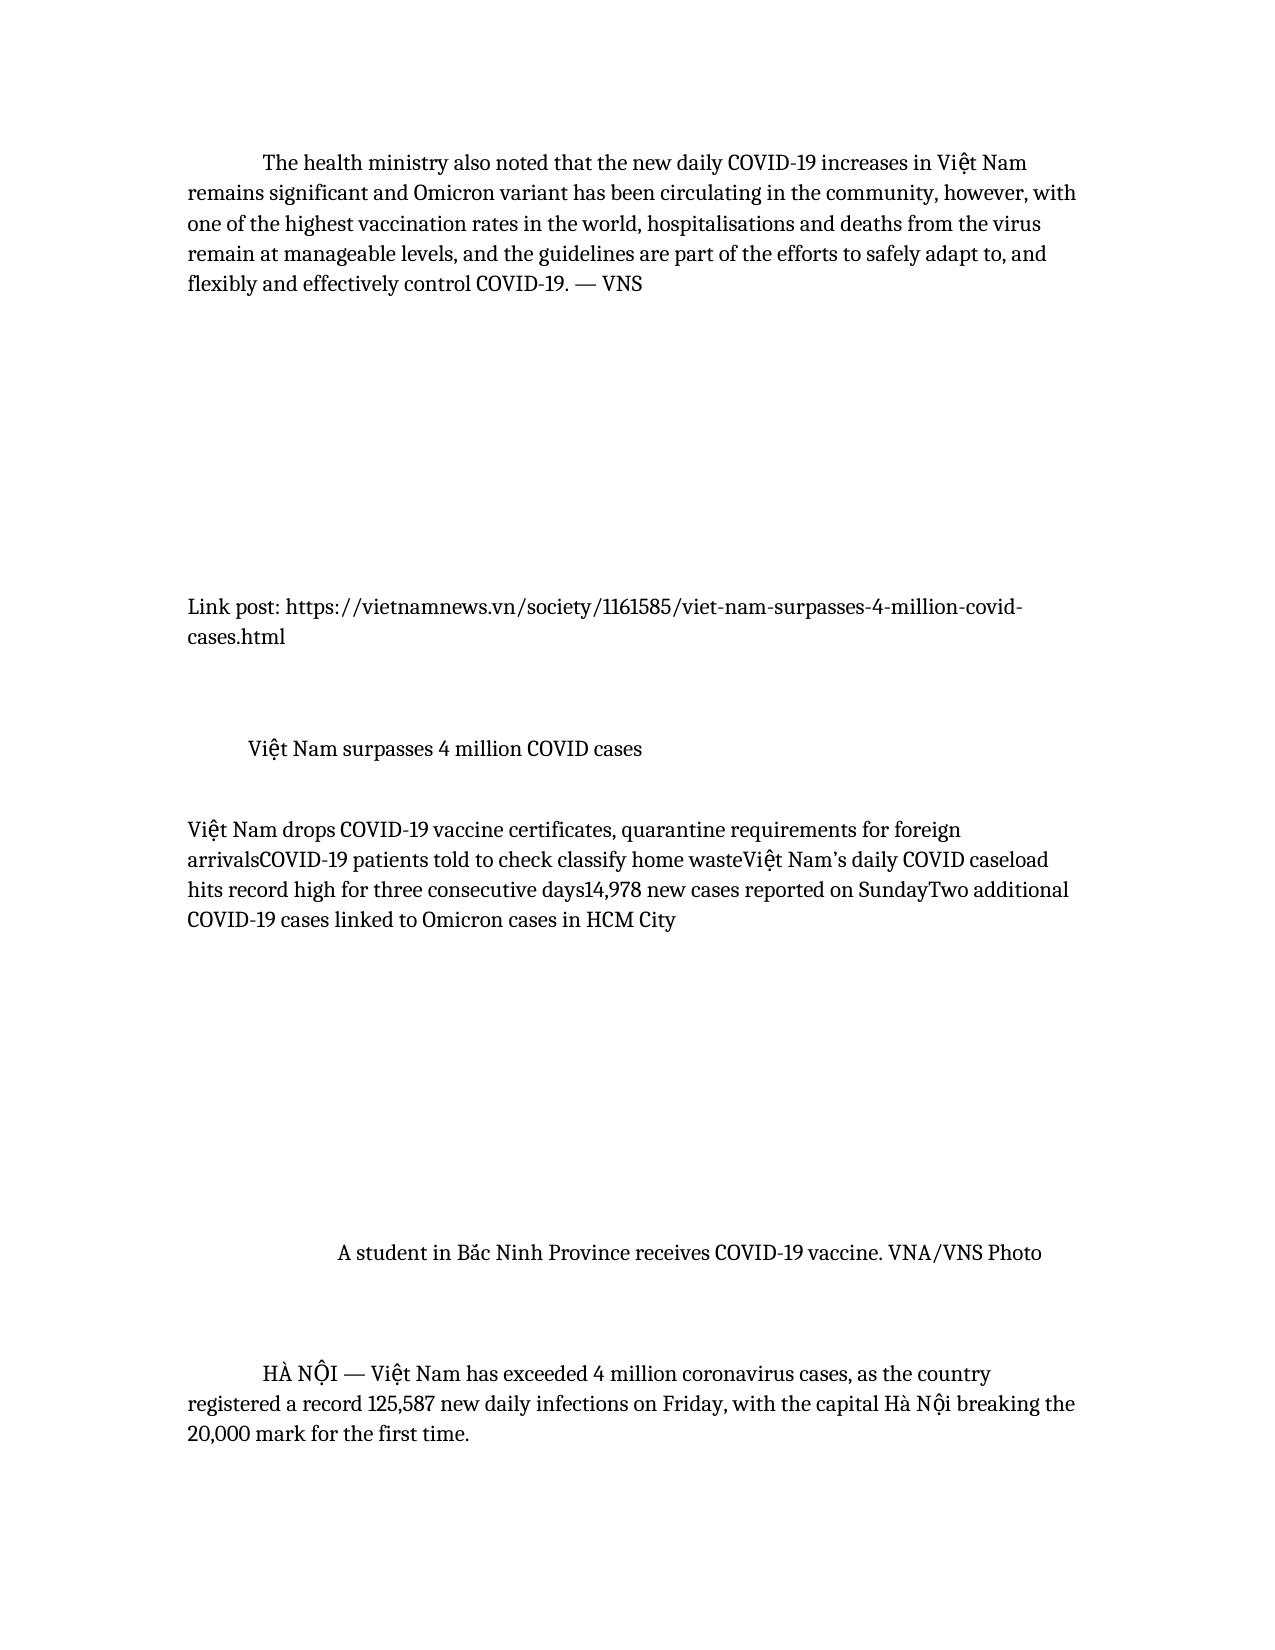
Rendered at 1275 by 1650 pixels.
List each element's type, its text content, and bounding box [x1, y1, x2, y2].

text Link post: https://vietnamnews.vn/society/1161585/viet-nam-surpasses-4-million-covid-cases.html [187, 594, 1087, 650]
text Việt Nam surpasses 4 million COVID cases [187, 675, 1087, 762]
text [187, 786, 1087, 1477]
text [187, 150, 1087, 569]
